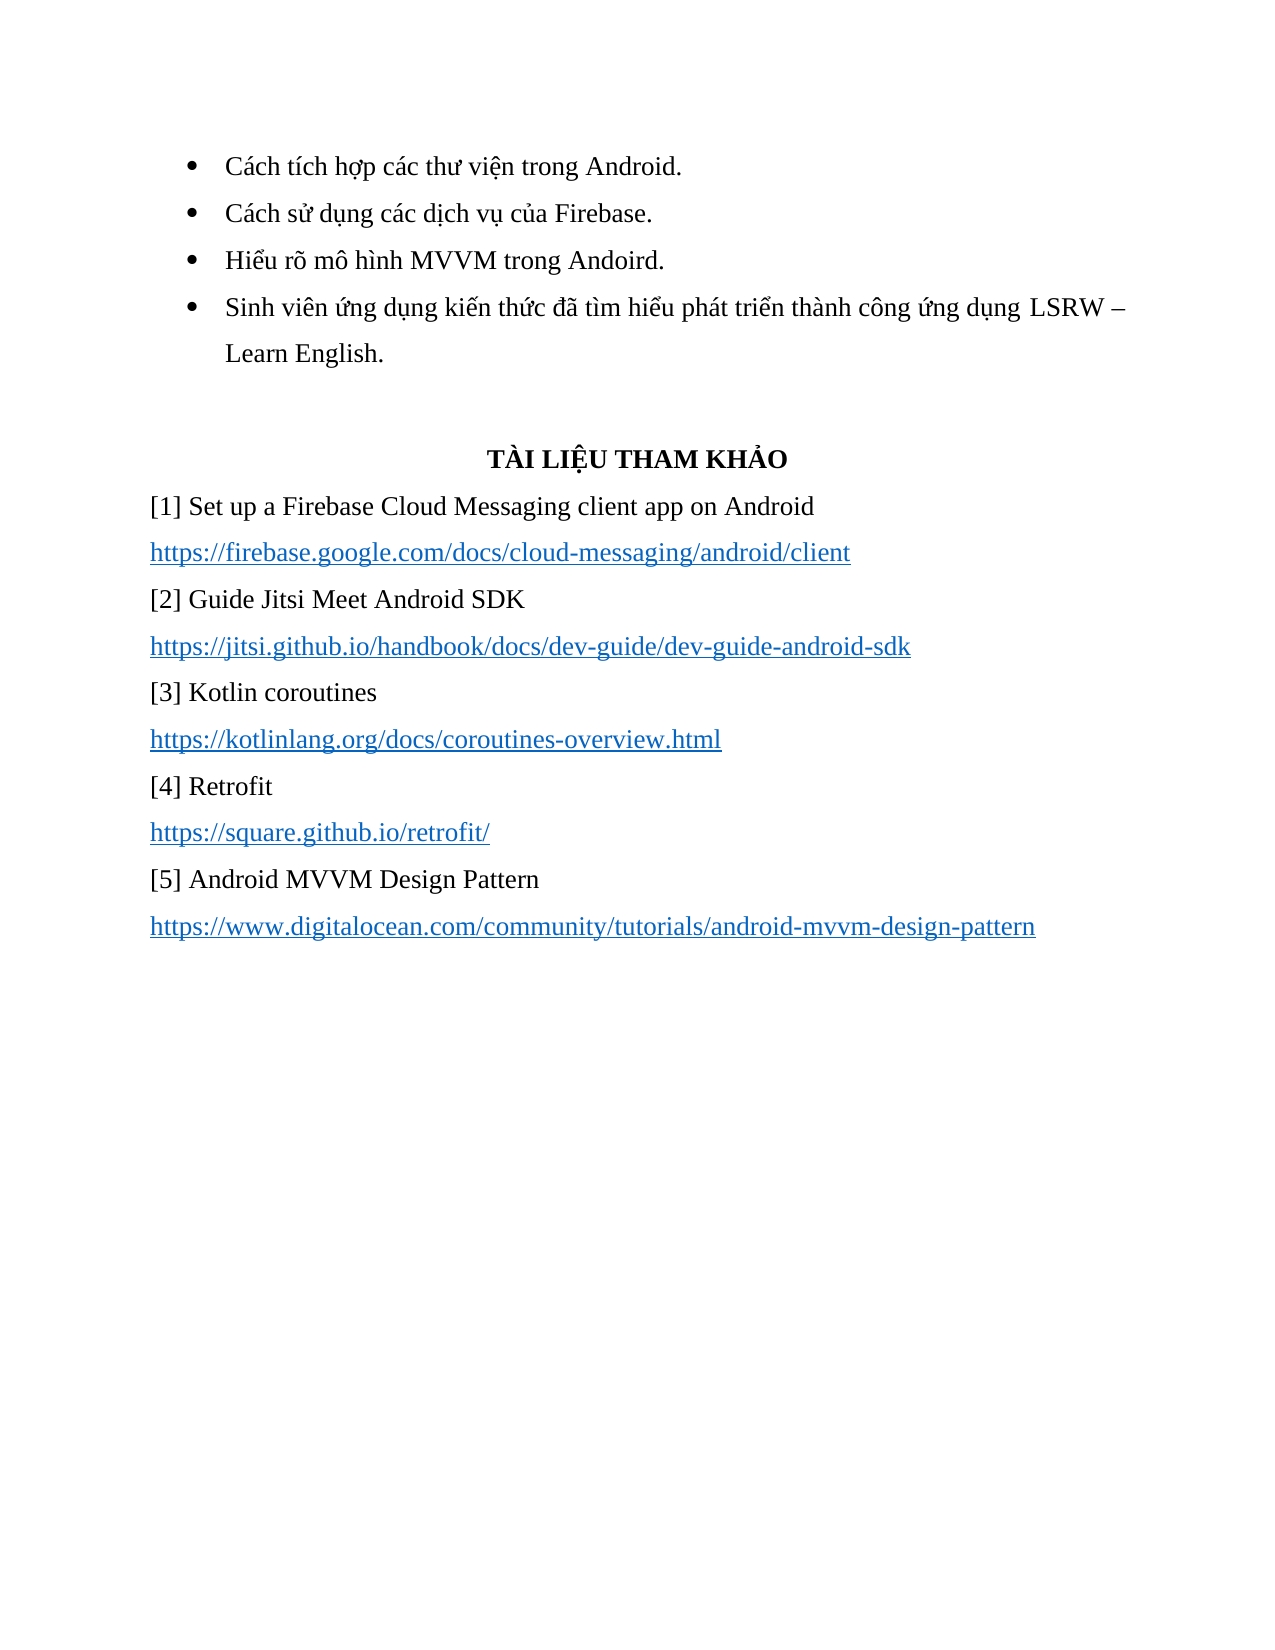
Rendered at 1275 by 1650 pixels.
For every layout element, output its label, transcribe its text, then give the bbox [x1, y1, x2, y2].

text [4] Retrofit [150, 770, 1125, 801]
list Cách sử dụng các dịch vụ của Firebase. [187, 197, 1125, 228]
list Hiểu rõ mô hình MVVM trong Andoird. [187, 244, 1125, 275]
list Sinh viên ứng dụng kiến thức đã tìm hiểu phát triển thành công ứng dụng LSRW – Learn English. [187, 291, 1125, 368]
text https://square.github.io/retrofit/ [150, 817, 1125, 848]
text https://jitsi.github.io/handbook/docs/dev-guide/dev-guide-android-sdk [150, 630, 1125, 661]
text https://kotlinlang.org/docs/coroutines-overview.html [150, 723, 1125, 754]
list Cách tích hợp các thư viện trong Android. [187, 150, 1125, 181]
text TÀI LIỆU THAM KHẢO [150, 443, 1125, 474]
text [5] Android MVVM Design Pattern [150, 863, 1125, 894]
text [1] Set up a Firebase Cloud Messaging client app on Android https://firebase.google.com/docs/cloud-messaging/android/client [150, 490, 1125, 568]
text https://www.digitalocean.com/community/tutorials/android-mvvm-design-pattern [150, 910, 1125, 941]
text [2] Guide Jitsi Meet Android SDK [150, 583, 1125, 614]
text [3] Kotlin coroutines [150, 677, 1125, 708]
